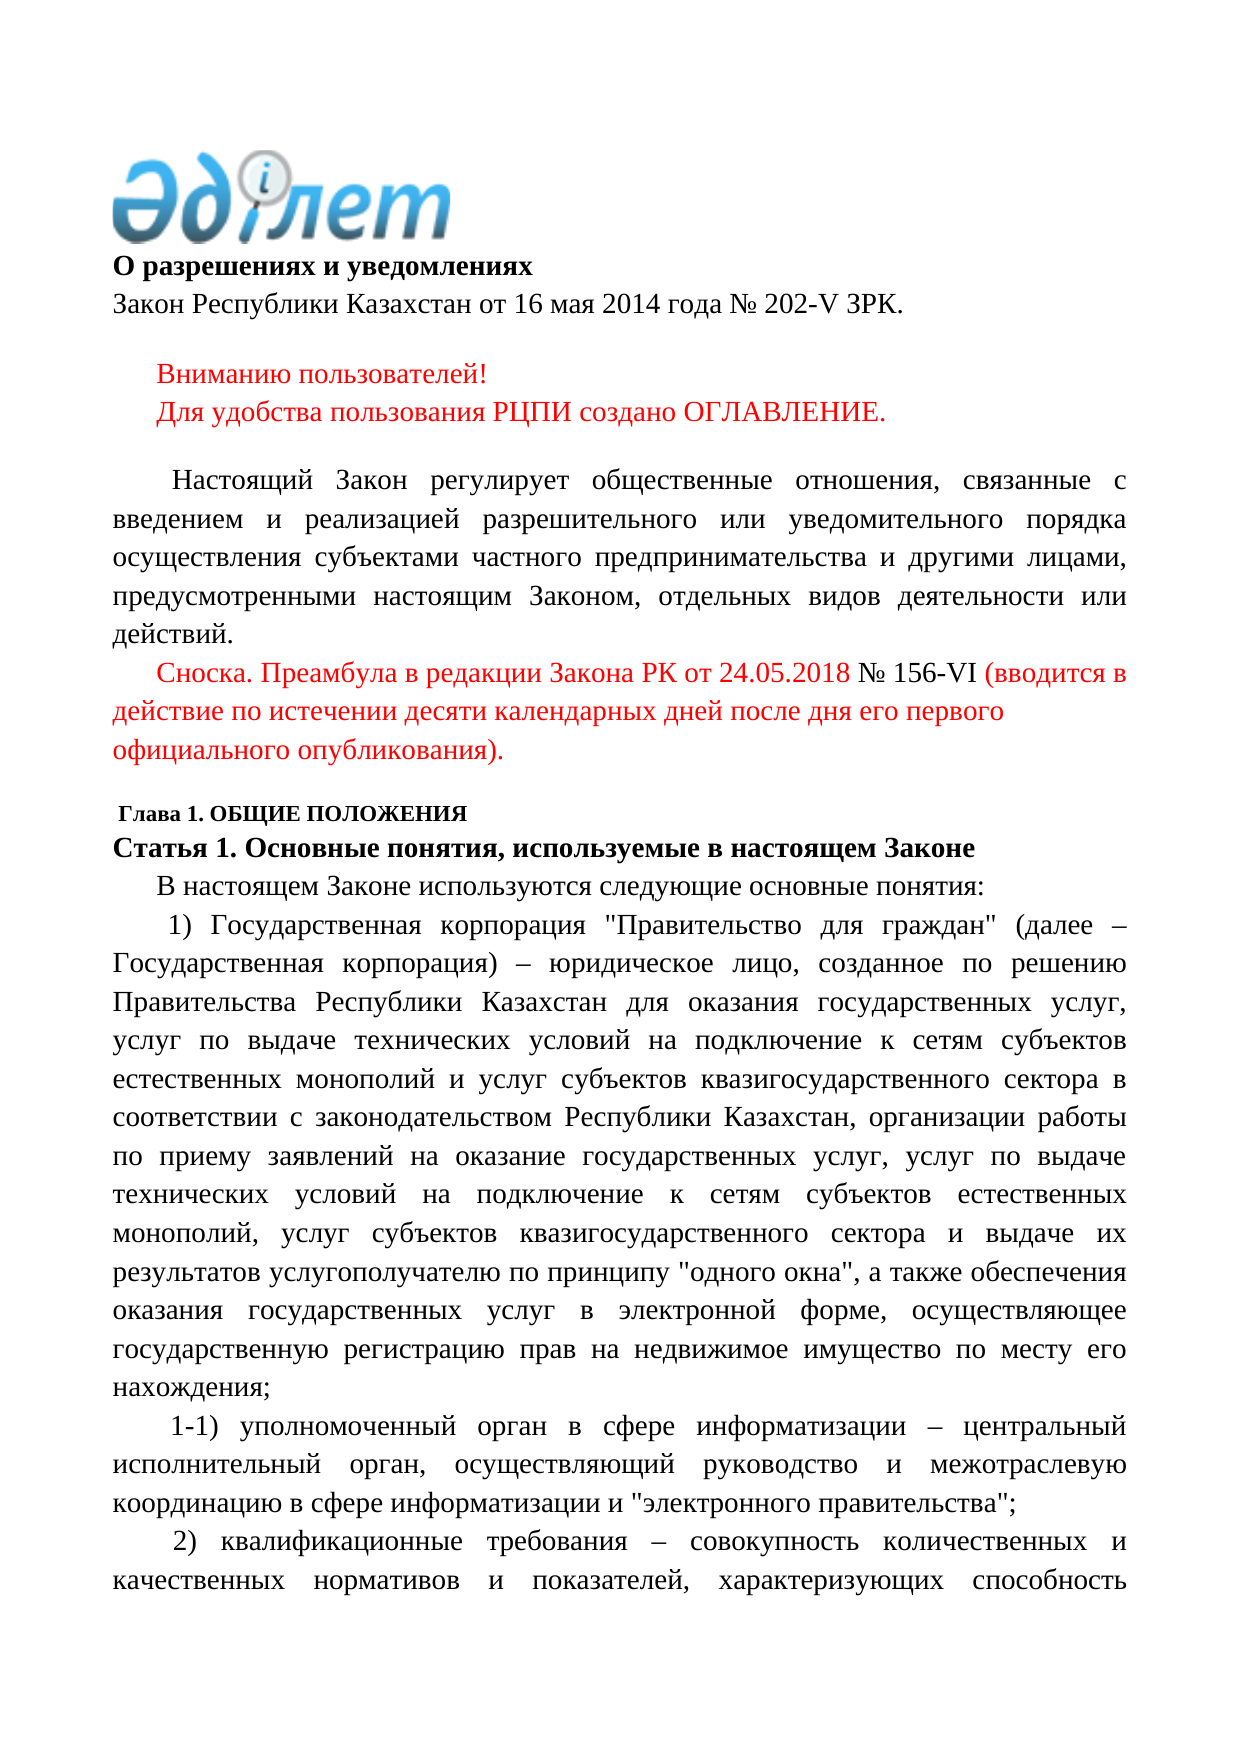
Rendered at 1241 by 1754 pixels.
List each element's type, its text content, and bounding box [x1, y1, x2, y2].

text Закон Республики Казахстан от 16 мая 2014 года № 202-V ЗРК. [112, 286, 1128, 320]
picture [112, 150, 451, 244]
text Сноска. Преамбула в редакции Закона РК от 24.05.2018 № 156-VI (вводится в действие по истечении десяти календарных дней после дня его первого официального опубликования). [112, 655, 1128, 796]
text Статья 1. Основные понятия, используемые в настоящем Законе [112, 830, 1128, 863]
text В настоящем Законе используются следующие основные понятия: [112, 868, 1128, 902]
text О разрешениях и уведомлениях [112, 248, 1128, 281]
text Вниманию пользователей! Для удобства пользования РЦПИ создано ОГЛАВЛЕНИЕ. [112, 325, 1128, 458]
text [112, 1523, 1128, 1596]
text 1-1) уполномоченный орган в сфере информатизации – центральный исполнительный орган, осуществляющий руководство и межотраслевую координацию в сфере информатизации и "электронного правительства"; [112, 1408, 1128, 1518]
text 1) Государственная корпорация "Правительство для граждан" (далее – Государственная корпорация) – юридическое лицо, созданное по решению Правительства Республики Казахстан для оказания государственных услуг, услуг по выдаче технических условий на подключение к сетям субъектов естественных монополий и услуг субъектов квазигосударственного сектора в соответствии с законодательством Республики Казахстан, организации работы по приему заявлений на оказание государственных услуг, услуг по выдаче технических условий на подключение к сетям субъектов естественных монополий, услуг субъектов квазигосударственного сектора и выдаче их результатов услугополучателю по принципу "одного окна", а также обеспечения оказания государственных услуг в электронной форме, осуществляющее государственную регистрацию прав на недвижимое имущество по месту его нахождения; [112, 907, 1128, 1403]
text Глава 1. ОБЩИЕ ПОЛОЖЕНИЯ [112, 799, 1128, 826]
text Настоящий Закон регулирует общественные отношения, связанные с введением и реализацией разрешительного или уведомительного порядка осуществления субъектами частного предпринимательства и другими лицами, предусмотренными настоящим Законом, отдельных видов деятельности или действий. [112, 462, 1128, 650]
